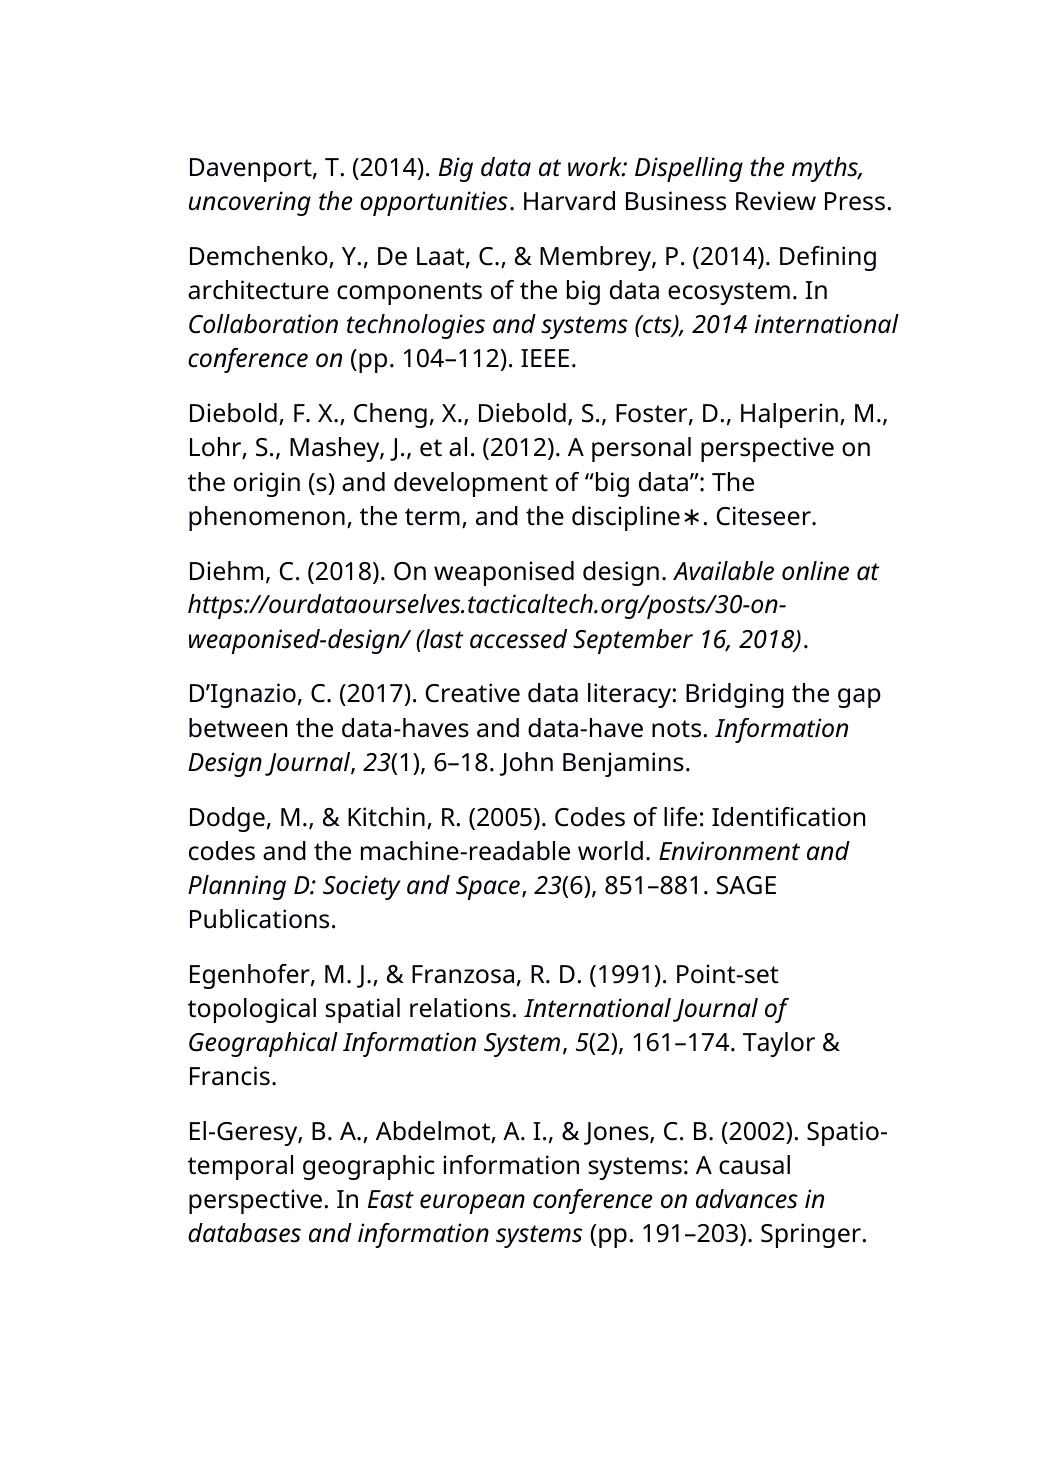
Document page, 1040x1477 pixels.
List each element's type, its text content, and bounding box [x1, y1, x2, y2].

text Demchenko, Y., De Laat, C., & Membrey, P. (2014). Defining architecture components of the big data ecosystem. In Collaboration technologies and systems (cts), 2014 international conference on (pp. 104–112). IEEE. [187, 239, 910, 375]
text Diebold, F. X., Cheng, X., Diebold, S., Foster, D., Halperin, M., Lohr, S., Mashey, J., et al. (2012). A personal perspective on the origin (s) and development of “big data”: The phenomenon, the term, and the discipline∗. Citeseer. [187, 396, 910, 532]
text Egenhofer, M. J., & Franzosa, R. D. (1991). Point-set topological spatial relations. International Journal of Geographical Information System, 5(2), 161–174. Taylor & Francis. [187, 956, 910, 1092]
text Diehm, C. (2018). On weaponised design. Available online at https://ourdataourselves.tacticaltech.org/posts/30-on-weaponised-design/ (last accessed September 16, 2018). [187, 553, 910, 655]
text El-Geresy, B. A., Abdelmot, A. I., & Jones, C. B. (2002). Spatio-temporal geographic information systems: A causal perspective. In East european conference on advances in databases and information systems (pp. 191–203). Springer. [187, 1113, 910, 1249]
text D’Ignazio, C. (2017). Creative data literacy: Bridging the gap between the data-haves and data-have nots. Information Design Journal, 23(1), 6–18. John Benjamins. [187, 676, 910, 778]
text Dodge, M., & Kitchin, R. (2005). Codes of life: Identification codes and the machine-readable world. Environment and Planning D: Society and Space, 23(6), 851–881. SAGE Publications. [187, 799, 910, 935]
text Davenport, T. (2014). Big data at work: Dispelling the myths, uncovering the opportunities. Harvard Business Review Press. [187, 150, 910, 218]
